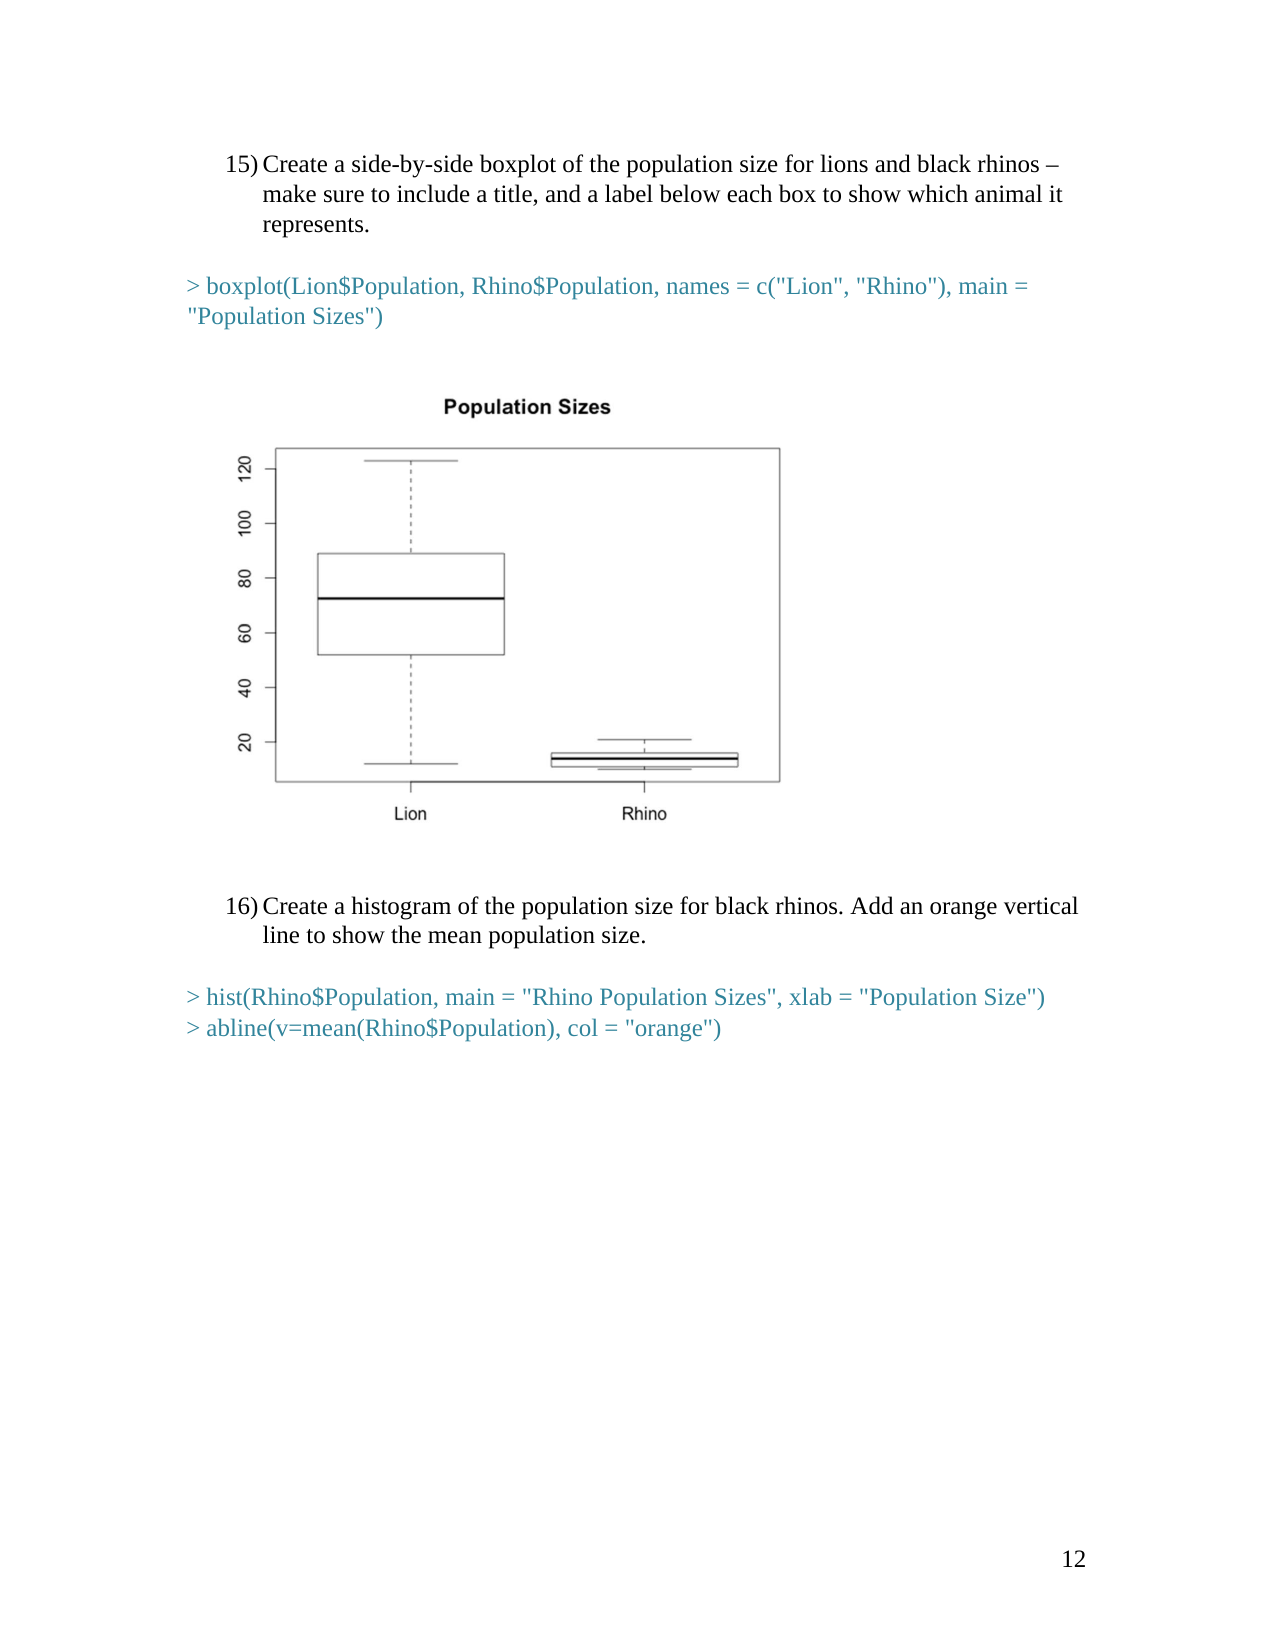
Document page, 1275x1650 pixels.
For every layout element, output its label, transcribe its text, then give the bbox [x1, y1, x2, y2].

text > hist(Rhino$Population, main = "Rhino Population Sizes", xlab = "Population Size") [186, 982, 1124, 1011]
picture [189, 362, 824, 889]
text > abline(v=mean(Rhino$Population), col = "orange") [186, 1013, 1124, 1041]
list Create a side-by-side boxplot of the population size for lions and black rhinos – make sure to include a title, and a label below each box to show which animal it represents. [225, 149, 1100, 238]
list Create a histogram of the population size for black rhinos. Add an orange vertical line to show the mean population size. [225, 891, 1100, 949]
text > boxplot(Lion$Population, Rhino$Population, names = c("Lion", "Rhino"), main = "Population Sizes") [186, 271, 1124, 329]
